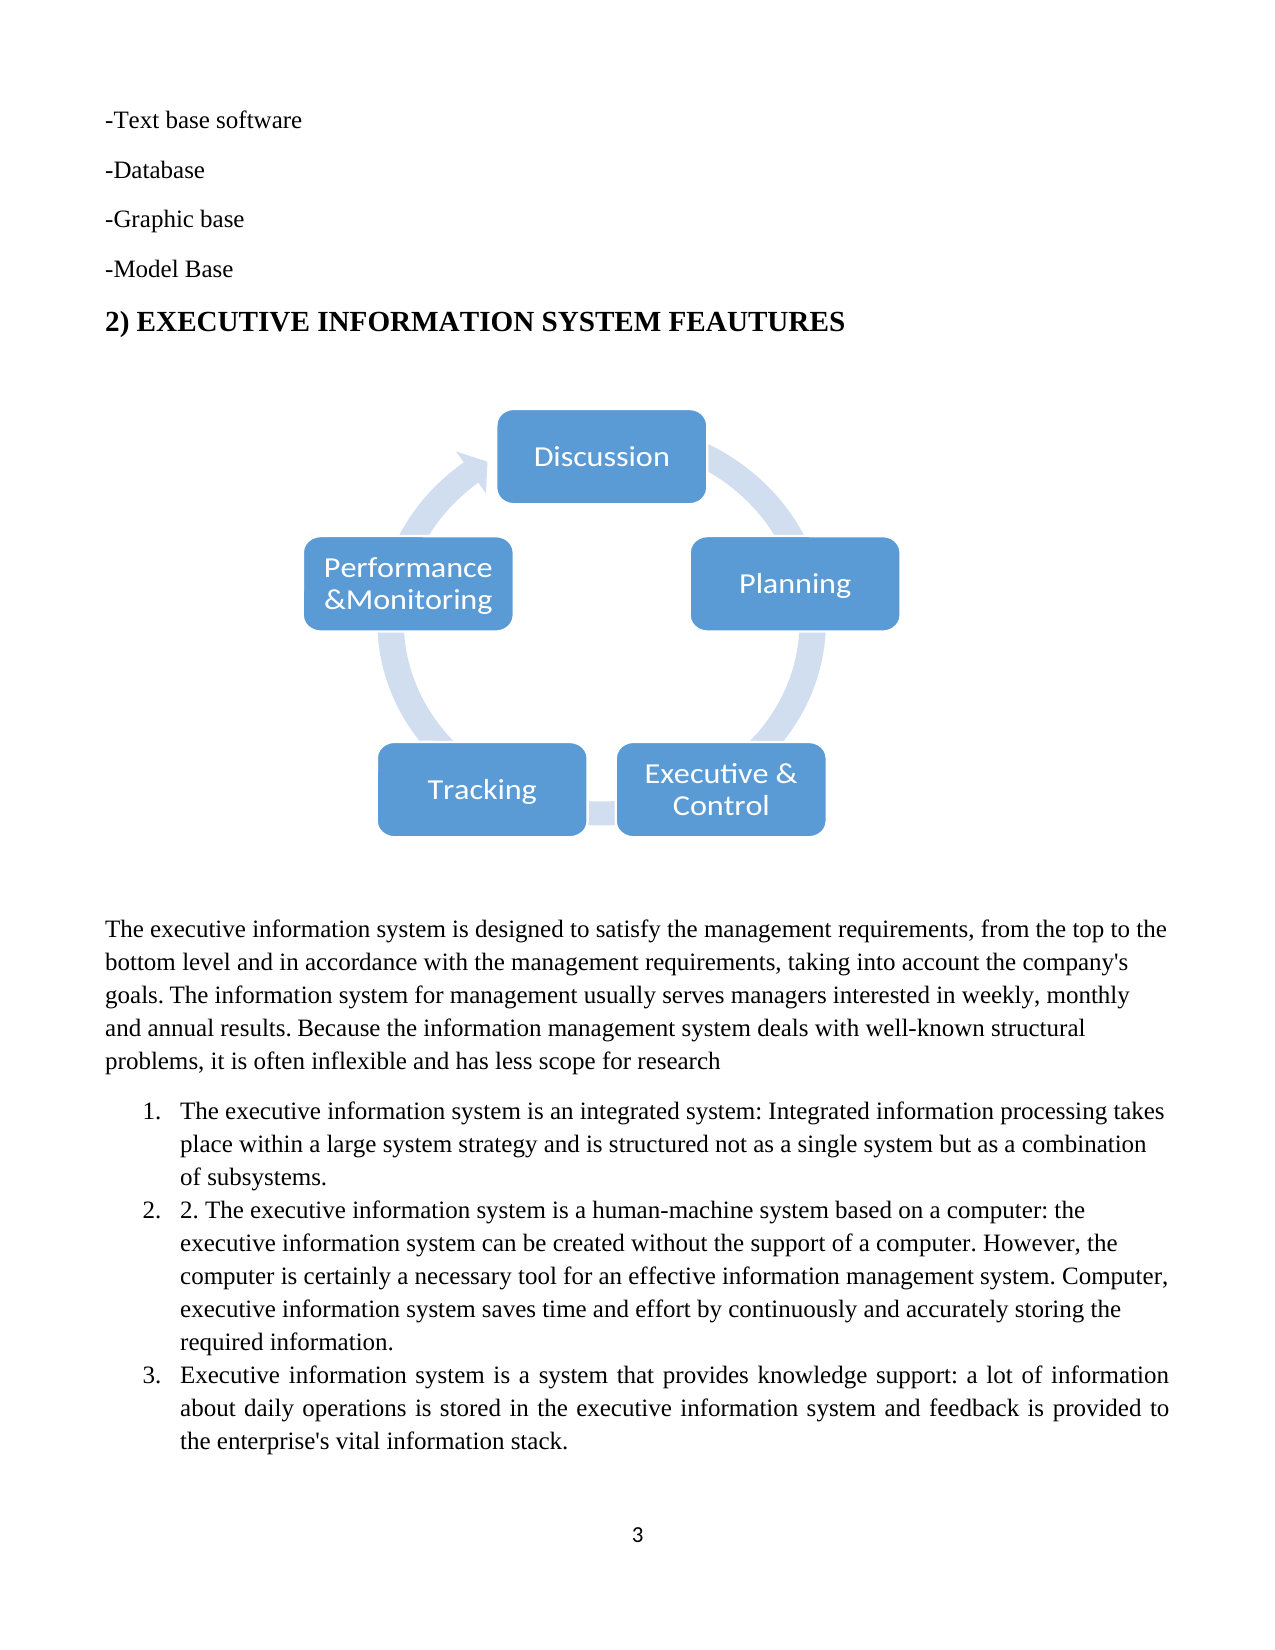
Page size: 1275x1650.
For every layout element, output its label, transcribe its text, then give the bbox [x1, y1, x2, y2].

text -Text base software [105, 105, 1170, 134]
list Executive information system is a system that provides knowledge support: a lot of information about daily operations is stored in the executive information system and feedback is provided to the enterprise's vital information stack. [142, 1360, 1170, 1455]
text -Graphic base [105, 204, 1170, 233]
list The executive information system is an integrated system: Integrated information processing takes place within a large system strategy and is structured not as a single system but as a combination of subsystems. [142, 1096, 1170, 1191]
list 2. The executive information system is a human-machine system based on a computer: the executive information system can be created without the support of a computer. However, the computer is certainly a necessary tool for an effective information management system. Computer, executive information system saves time and effort by continuously and accurately storing the required information. [142, 1195, 1170, 1356]
text -Model Base [105, 254, 1170, 283]
text -Database [105, 155, 1170, 183]
text 2) EXECUTIVE INFORMATION SYSTEM FEAUTURES [105, 304, 1170, 337]
text The executive information system is designed to satisfy the management requirements, from the top to the bottom level and in accordance with the management requirements, taking into account the company's goals. The information system for management usually serves managers interested in weekly, monthly and annual results. Because the information management system deals with well-known structural problems, it is often inflexible and has less scope for research [105, 914, 1170, 1075]
